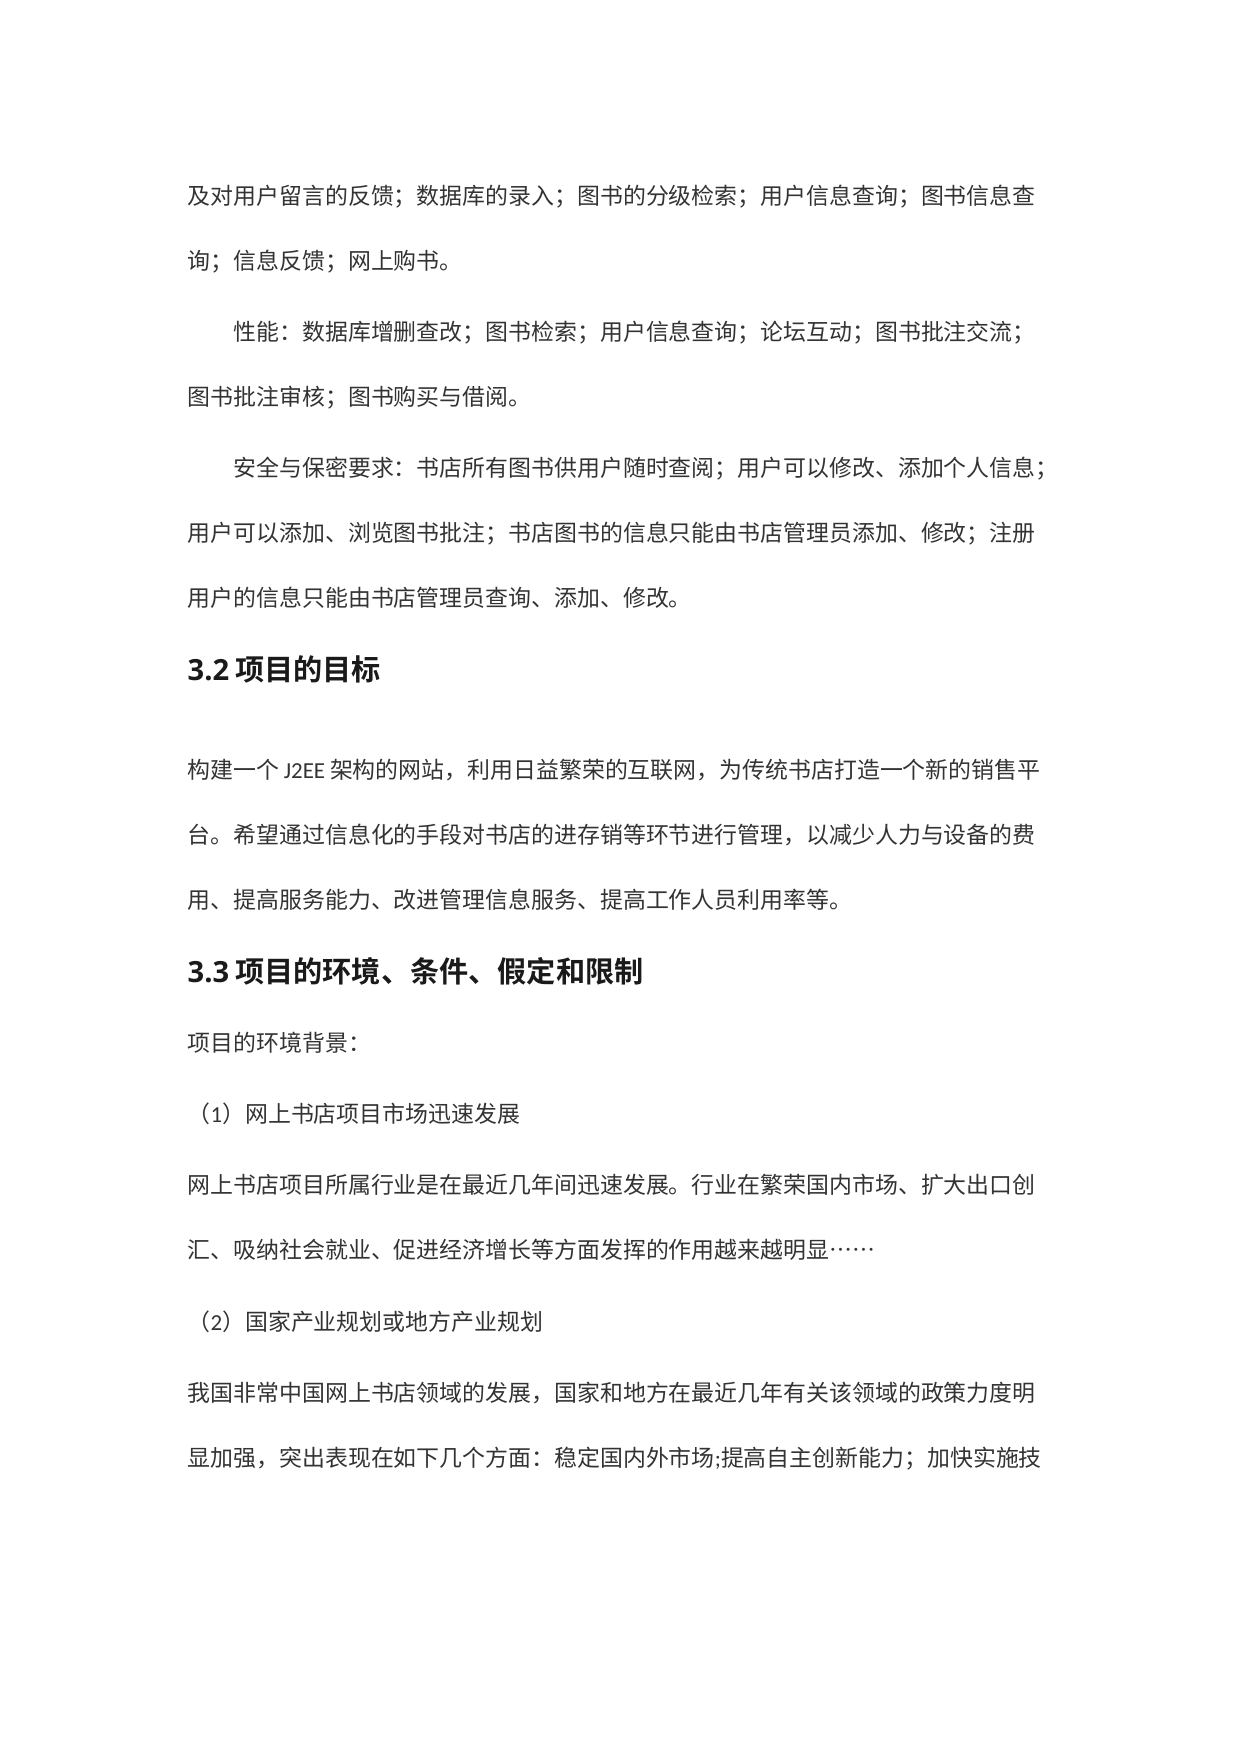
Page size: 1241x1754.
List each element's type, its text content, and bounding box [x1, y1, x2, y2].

text 网上书店项目所属行业是在最近几年间迅速发展。行业在繁荣国内市场、扩大出口创汇、吸纳社会就业、促进经济增长等方面发挥的作用越来越明显…… [187, 1152, 1053, 1282]
subtitle 3.3项目的环境、条件、假定和限制 [187, 938, 1053, 1003]
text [187, 162, 1053, 292]
text 安全与保密要求：书店所有图书供用户随时查阅；用户可以修改、添加个人信息；用户可以添加、浏览图书批注；书店图书的信息只能由书店管理员添加、修改；注册用户的信息只能由书店管理员查询、添加、修改。 [187, 434, 1053, 629]
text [187, 1359, 1053, 1489]
subtitle 3.2项目的目标 [187, 636, 1053, 701]
text 项目的环境背景： [187, 1009, 1053, 1074]
text 构建一个J2EE架构的网站，利用日益繁荣的互联网，为传统书店打造一个新的销售平台。希望通过信息化的手段对书店的进存销等环节进行管理，以减少人力与设备的费用、提高服务能力、改进管理信息服务、提高工作人员利用率等。 [187, 737, 1053, 932]
text （1）网上书店项目市场迅速发展 [187, 1080, 1053, 1145]
text （2）国家产业规划或地方产业规划 [187, 1288, 1053, 1353]
text 性能：数据库增删查改；图书检索；用户信息查询；论坛互动；图书批注交流；图书批注审核；图书购买与借阅。 [187, 298, 1053, 428]
